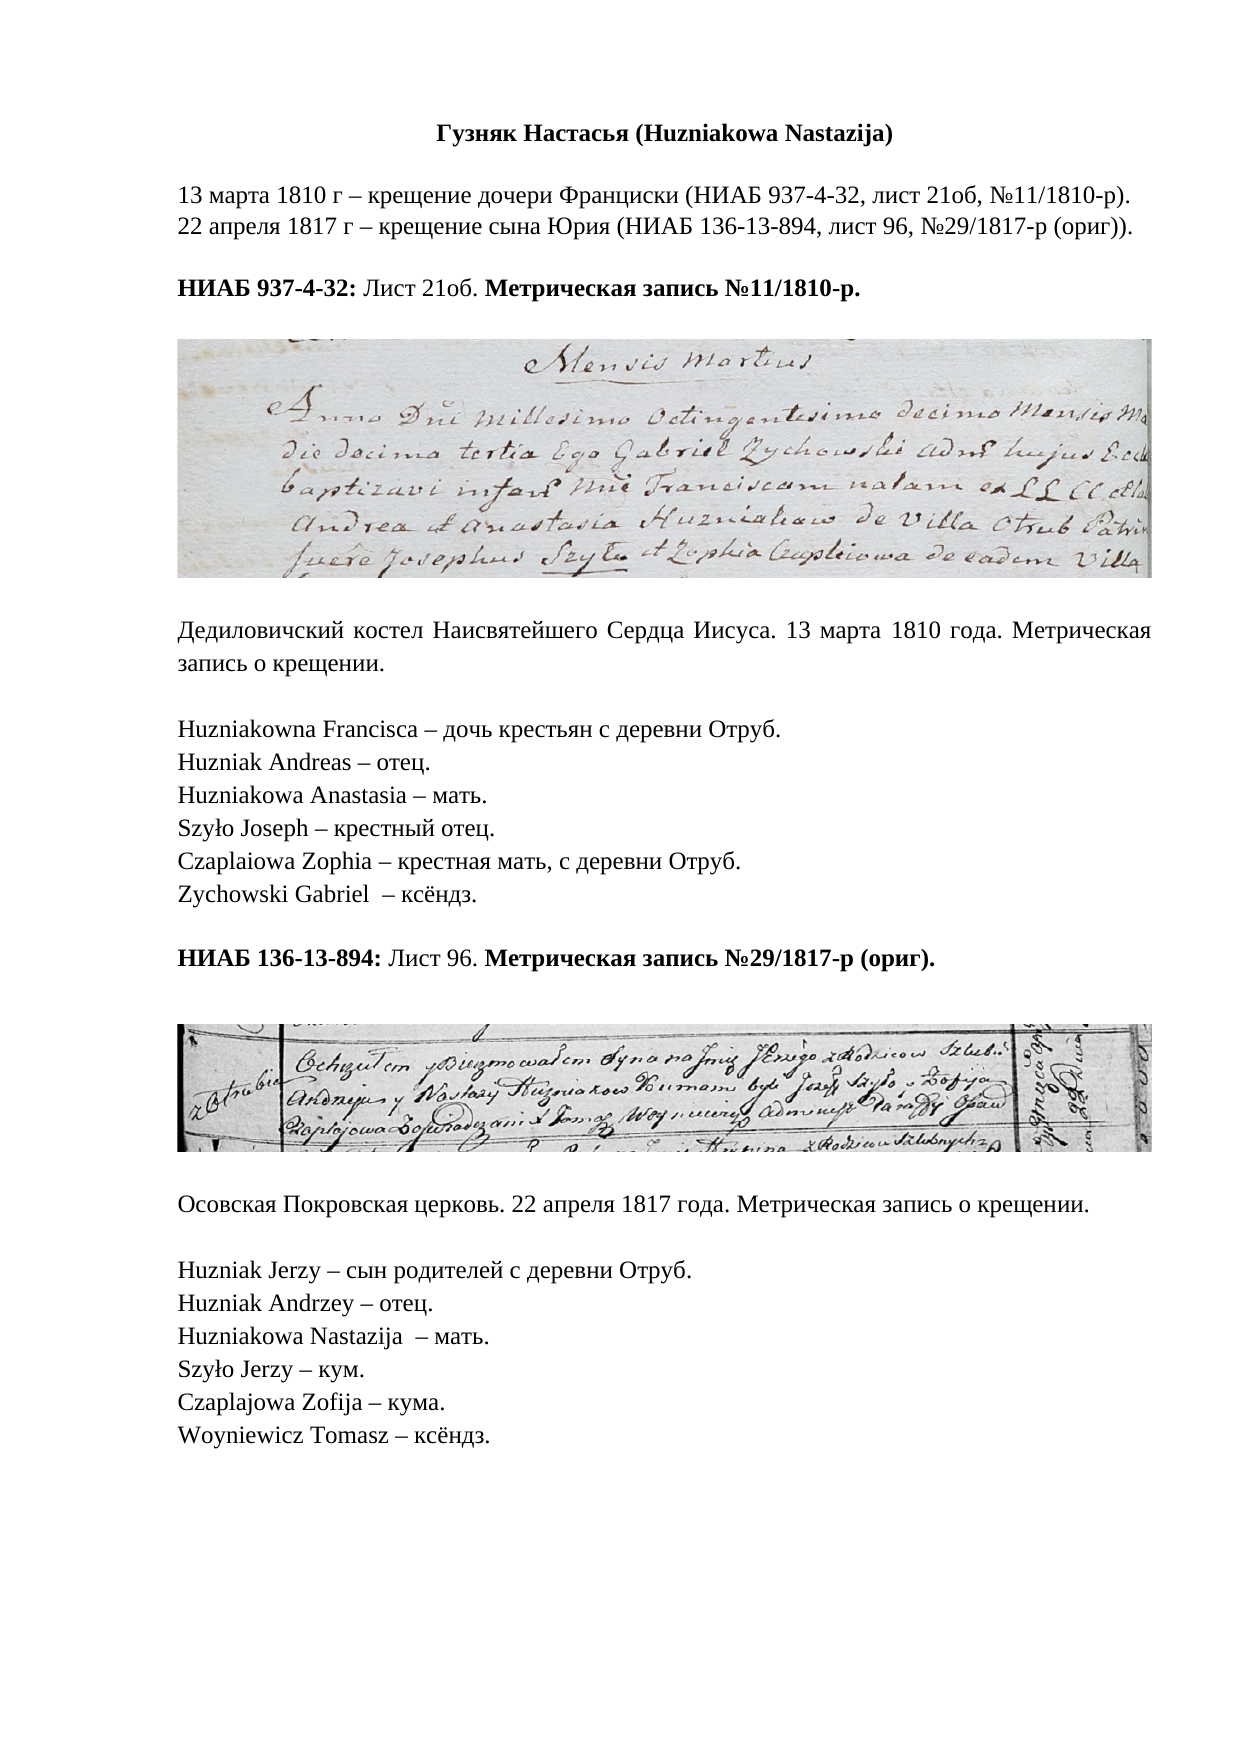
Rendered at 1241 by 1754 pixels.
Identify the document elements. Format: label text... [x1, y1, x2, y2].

text Zychowski Gabriel – ксёндз. [177, 879, 1152, 908]
text Huzniakowa Nastazija – мать. [177, 1321, 1152, 1350]
text НИАБ 136-13-894: Лист 96. Метрическая запись №29/1817-р (ориг). [177, 943, 1152, 972]
text Huzniakowna Francisca – дочь крестьян с деревни Отруб. [177, 714, 1152, 743]
text 13 марта 1810 г – крещение дочери Франциски (НИАБ 937-4-32, лист 21об, №11/1810-р). [177, 180, 1152, 209]
text НИАБ 937-4-32: Лист 21об. Метрическая запись №11/1810-р. [177, 273, 1152, 302]
text Huzniak Andrzey – отец. [177, 1288, 1152, 1317]
text Szyło Jerzy – кум. [177, 1354, 1152, 1383]
text Huzniak Jerzy – сын родителей с деревни Отруб. [177, 1255, 1152, 1284]
text Czaplaiowa Zophia – крестная мать, с деревни Отруб. [177, 846, 1152, 875]
picture [177, 1024, 1152, 1152]
text Huzniak Andreas – отец. [177, 747, 1152, 776]
picture [177, 339, 1152, 578]
text 22 апреля 1817 г – крещение сына Юрия (НИАБ 136-13-894, лист 96, №29/1817-р (ориг)). [177, 211, 1152, 240]
text Woyniewicz Tomasz – ксёндз. [177, 1420, 1152, 1449]
text Szyło Joseph – крестный отец. [177, 813, 1152, 842]
text Huzniakowa Anastasia – мать. [177, 780, 1152, 809]
text Дедиловичский костел Наисвятейшего Сердца Иисуса. 13 марта 1810 года. Метрическая запись о крещении. [177, 615, 1152, 677]
text Осовская Покровская церковь. 22 апреля 1817 года. Метрическая запись о крещении. [177, 1189, 1152, 1218]
text Czaplajowa Zofija – кума. [177, 1387, 1152, 1416]
text Гузняк Настасья (Huzniakowa Nastazija) [177, 118, 1152, 147]
